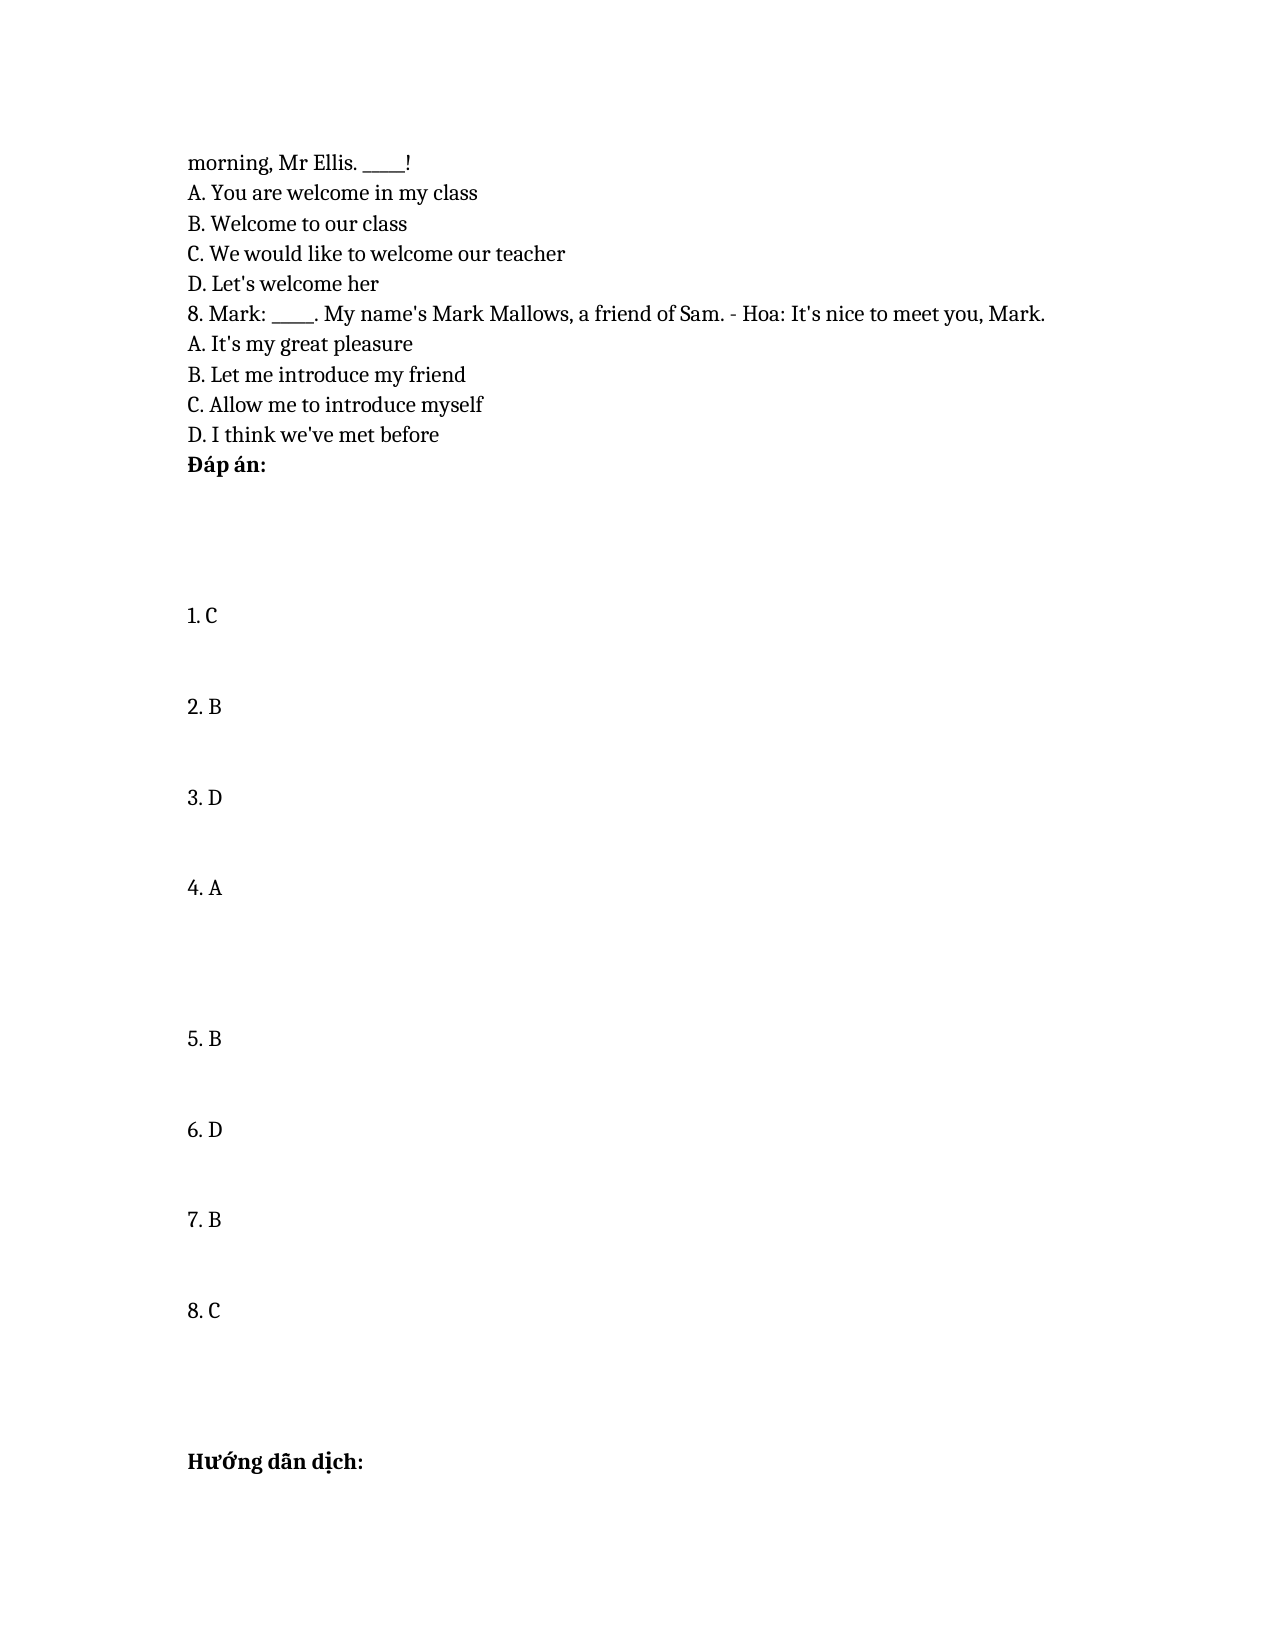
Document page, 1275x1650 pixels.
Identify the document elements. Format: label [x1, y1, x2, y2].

text [187, 150, 1087, 1475]
